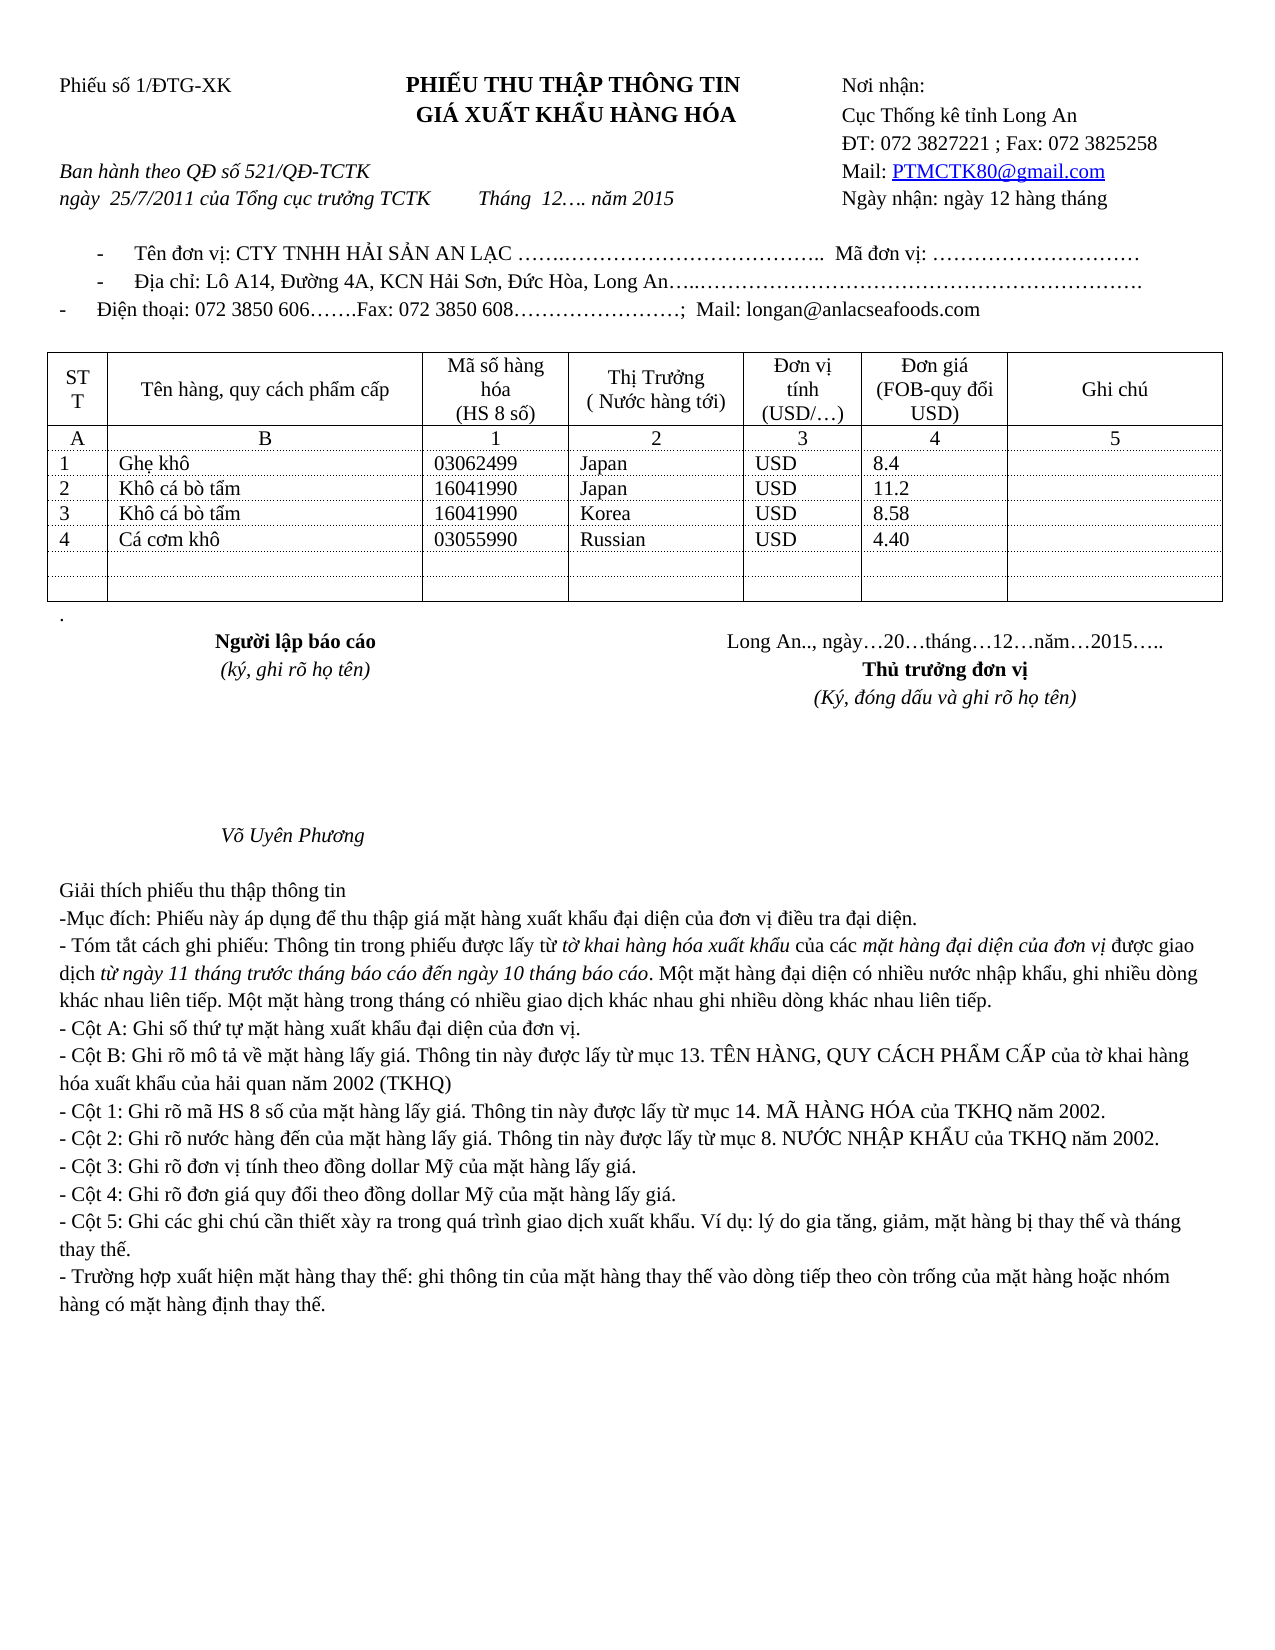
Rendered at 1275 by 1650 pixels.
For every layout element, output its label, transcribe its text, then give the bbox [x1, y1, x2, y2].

text Võ Uyên Phương [59, 823, 1211, 847]
table_cell [108, 576, 422, 601]
table_cell USD [744, 475, 861, 500]
table_header Đơn giá (FOB-quy đổi USD) [862, 353, 1007, 425]
table_cell A [48, 426, 107, 450]
text Ban hành theo QĐ số 521/QĐ-TCTK Mail: PTMCTK80@gmail.com [59, 158, 1211, 183]
table_cell [108, 551, 422, 576]
text (Ký, đóng dấu và ghi rõ họ tên) [59, 684, 1211, 709]
table_cell 4 [862, 426, 1007, 450]
table_cell 4.40 [862, 525, 1007, 551]
table_cell [862, 576, 1007, 601]
table_cell 3 [48, 500, 107, 525]
text - Cột 4: Ghi rõ đơn giá quy đổi theo đồng dollar Mỹ của mặt hàng lấy giá. [59, 1181, 1211, 1206]
text - Cột A: Ghi số thứ tự mặt hàng xuất khẩu đại diện của đơn vị. [59, 1016, 1211, 1040]
text - Cột 5: Ghi các ghi chú cần thiết xày ra trong quá trình giao dịch xuất khẩu. Ví dụ: lý do gia tăng, giảm, mặt hàng bị thay thế và tháng thay thế. [59, 1209, 1211, 1261]
table_cell [1008, 450, 1222, 475]
text -Mục đích: Phiếu này áp dụng để thu thập giá mặt hàng xuất khẩu đại diện của đơn vị điều tra đại diện. [59, 905, 1211, 929]
table_header Thị Trưởng ( Nước hàng tới) [569, 353, 743, 425]
table_cell 03062499 [423, 450, 568, 475]
table_header STT [48, 353, 107, 425]
table_cell [744, 576, 861, 601]
table_cell [1008, 500, 1222, 525]
table_cell 1 [48, 450, 107, 475]
text Phiếu số 1/ĐTG-XK PHIẾU THU THẬP THÔNG TIN Nơi nhận: [59, 71, 1211, 97]
table_cell [423, 551, 568, 576]
table_header Đơn vị tính (USD/…) [744, 353, 861, 425]
table_cell [744, 551, 861, 576]
list Điện thoại: 072 3850 606…….Fax: 072 3850 608……………………; Mail: longan@anlacseafoods.com [59, 297, 1211, 321]
table_cell [862, 551, 1007, 576]
table_cell [569, 551, 743, 576]
table_cell B [108, 426, 422, 450]
text (ký, ghi rõ họ tên) Thủ trưởng đơn vị [59, 657, 1211, 681]
text - Cột B: Ghi rõ mô tả về mặt hàng lấy giá. Thông tin này được lấy từ mục 13. TÊN HÀNG, QUY CÁCH PHẨM CẤP của tờ khai hàng hóa xuất khẩu của hải quan năm 2002 (TKHQ) [59, 1043, 1211, 1095]
table_cell 8.4 [862, 450, 1007, 475]
text - Trường hợp xuất hiện mặt hàng thay thế: ghi thông tin của mặt hàng thay thế vào dòng tiếp theo còn trống của mặt hàng hoặc nhóm hàng có mặt hàng định thay thế. [59, 1264, 1211, 1316]
table_cell 5 [1008, 426, 1222, 450]
table_cell [1008, 551, 1222, 576]
text Giải thích phiếu thu thập thông tin [59, 878, 1211, 902]
table_header Mã số hàng hóa (HS 8 số) [423, 353, 568, 425]
table_cell Khô cá bò tẩm [108, 500, 422, 525]
text - Cột 3: Ghi rõ đơn vị tính theo đồng dollar Mỹ của mặt hàng lấy giá. [59, 1154, 1211, 1178]
table_cell 4 [48, 525, 107, 551]
table_cell Russian [569, 525, 743, 551]
text - Cột 1: Ghi rõ mã HS 8 số của mặt hàng lấy giá. Thông tin này được lấy từ mục 14. MÃ HÀNG HÓA của TKHQ năm 2002. [59, 1099, 1211, 1123]
table_cell USD [744, 450, 861, 475]
table_cell Japan [569, 450, 743, 475]
table_cell 11.2 [862, 475, 1007, 500]
table_cell Ghẹ khô [108, 450, 422, 475]
list Tên đơn vị: CTY TNHH HẢI SẢN AN LẠC …….……………………………….. Mã đơn vị: ………………………… [97, 241, 1211, 265]
table_cell 16041990 [423, 475, 568, 500]
table_cell [1008, 576, 1222, 601]
table_cell Cá cơm khô [108, 525, 422, 551]
table_cell [569, 576, 743, 601]
table_cell Korea [569, 500, 743, 525]
table_cell [48, 551, 107, 576]
table_cell 3 [744, 426, 861, 450]
table_cell 2 [48, 475, 107, 500]
table_cell Japan [569, 475, 743, 500]
table_header Ghi chú [1008, 353, 1222, 425]
table_header Tên hàng, quy cách phẩm cấp [108, 353, 422, 425]
table_cell [423, 576, 568, 601]
table_cell [1008, 525, 1222, 551]
text GIÁ XUẤT KHẨU HÀNG HÓA Cục Thống kê tỉnh Long An ĐT: 072 3827221 ; Fax: 072 3825258 [59, 101, 1211, 155]
text ngày 25/7/2011 của Tổng cục trưởng TCTK Tháng 12…. năm 2015 Ngày nhận: ngày 12 hàng tháng [59, 186, 1211, 210]
list Địa chỉ: Lô A14, Đường 4A, KCN Hải Sơn, Đức Hòa, Long An…..………………………………………………………. [97, 269, 1211, 293]
table_cell 8.58 [862, 500, 1007, 525]
table_cell 1 [423, 426, 568, 450]
table_cell 16041990 [423, 500, 568, 525]
table_cell Khô cá bò tẩm [108, 475, 422, 500]
table_cell [48, 576, 107, 601]
text . [59, 602, 1211, 626]
table_cell 2 [569, 426, 743, 450]
table_cell USD [744, 500, 861, 525]
table_cell [1008, 475, 1222, 500]
text - Tóm tắt cách ghi phiếu: Thông tin trong phiếu được lấy từ tờ khai hàng hóa xuất khẩu của các mặt hàng đại diện của đơn vị được giao dịch từ ngày 11 tháng trước tháng báo cáo đến ngày 10 tháng báo cáo. Một mặt hàng đại diện có nhiều nước nhập khẩu, ghi nhiều dòng khác nhau liên tiếp. Một mặt hàng trong tháng có nhiều giao dịch khác nhau ghi nhiều dòng khác nhau liên tiếp. [59, 933, 1211, 1012]
text Người lập báo cáo Long An.., ngày…20…tháng…12…năm…2015….. [59, 629, 1211, 653]
table_cell 03055990 [423, 525, 568, 551]
text - Cột 2: Ghi rõ nước hàng đến của mặt hàng lấy giá. Thông tin này được lấy từ mục 8. NƯỚC NHẬP KHẨU của TKHQ năm 2002. [59, 1126, 1211, 1150]
table_cell USD [744, 525, 861, 551]
